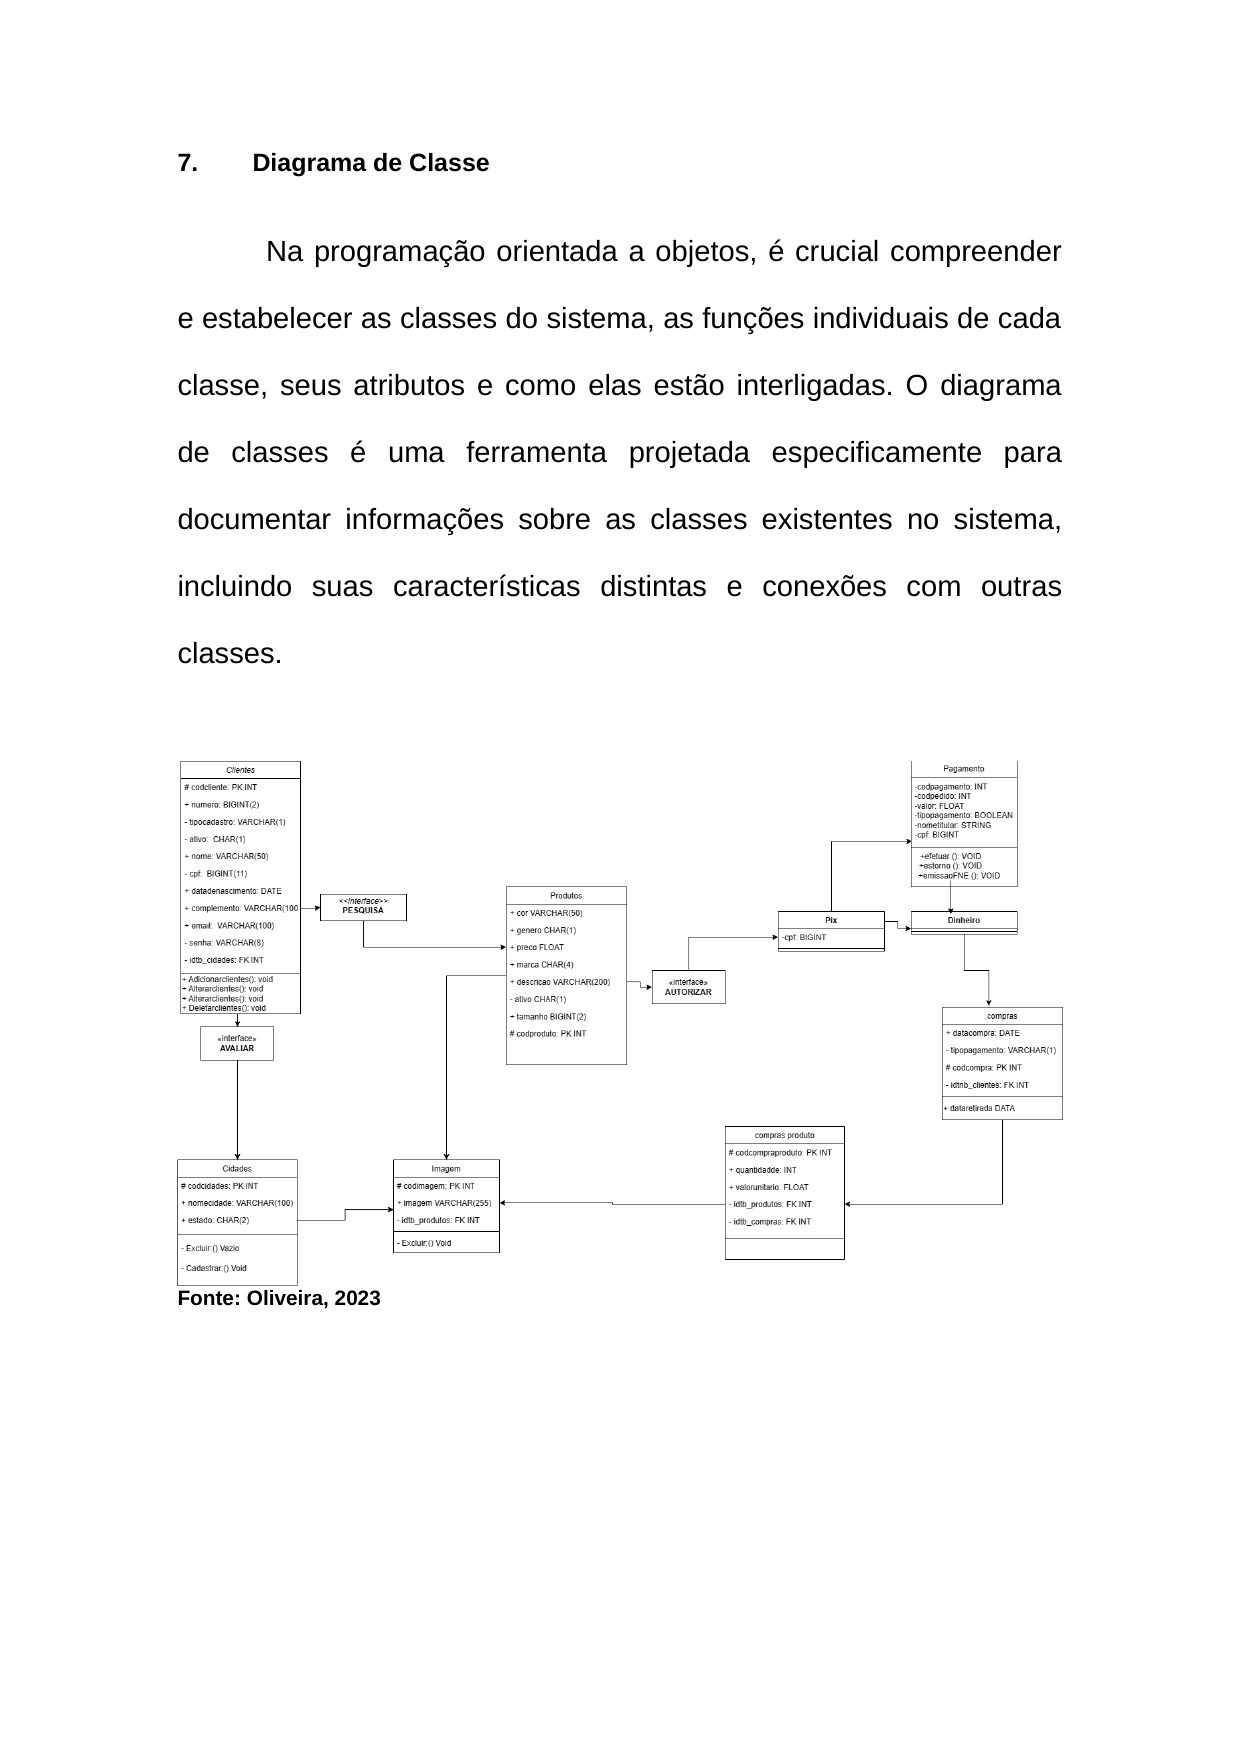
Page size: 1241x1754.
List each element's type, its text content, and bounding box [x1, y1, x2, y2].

picture [177, 761, 1063, 1286]
text Fonte: Oliveira, 2023 [177, 1286, 1063, 1310]
list Diagrama de Classe [177, 148, 1063, 176]
text Na programação orientada a objetos, é crucial compreender e estabelecer as classes do sistema, as funções individuais de cada classe, seus atributos e como elas estão interligadas. O diagrama de classes é uma ferramenta projetada especificamente para documentar informações sobre as classes existentes no sistema, incluindo suas características distintas e conexões com outras classes. [177, 234, 1063, 670]
